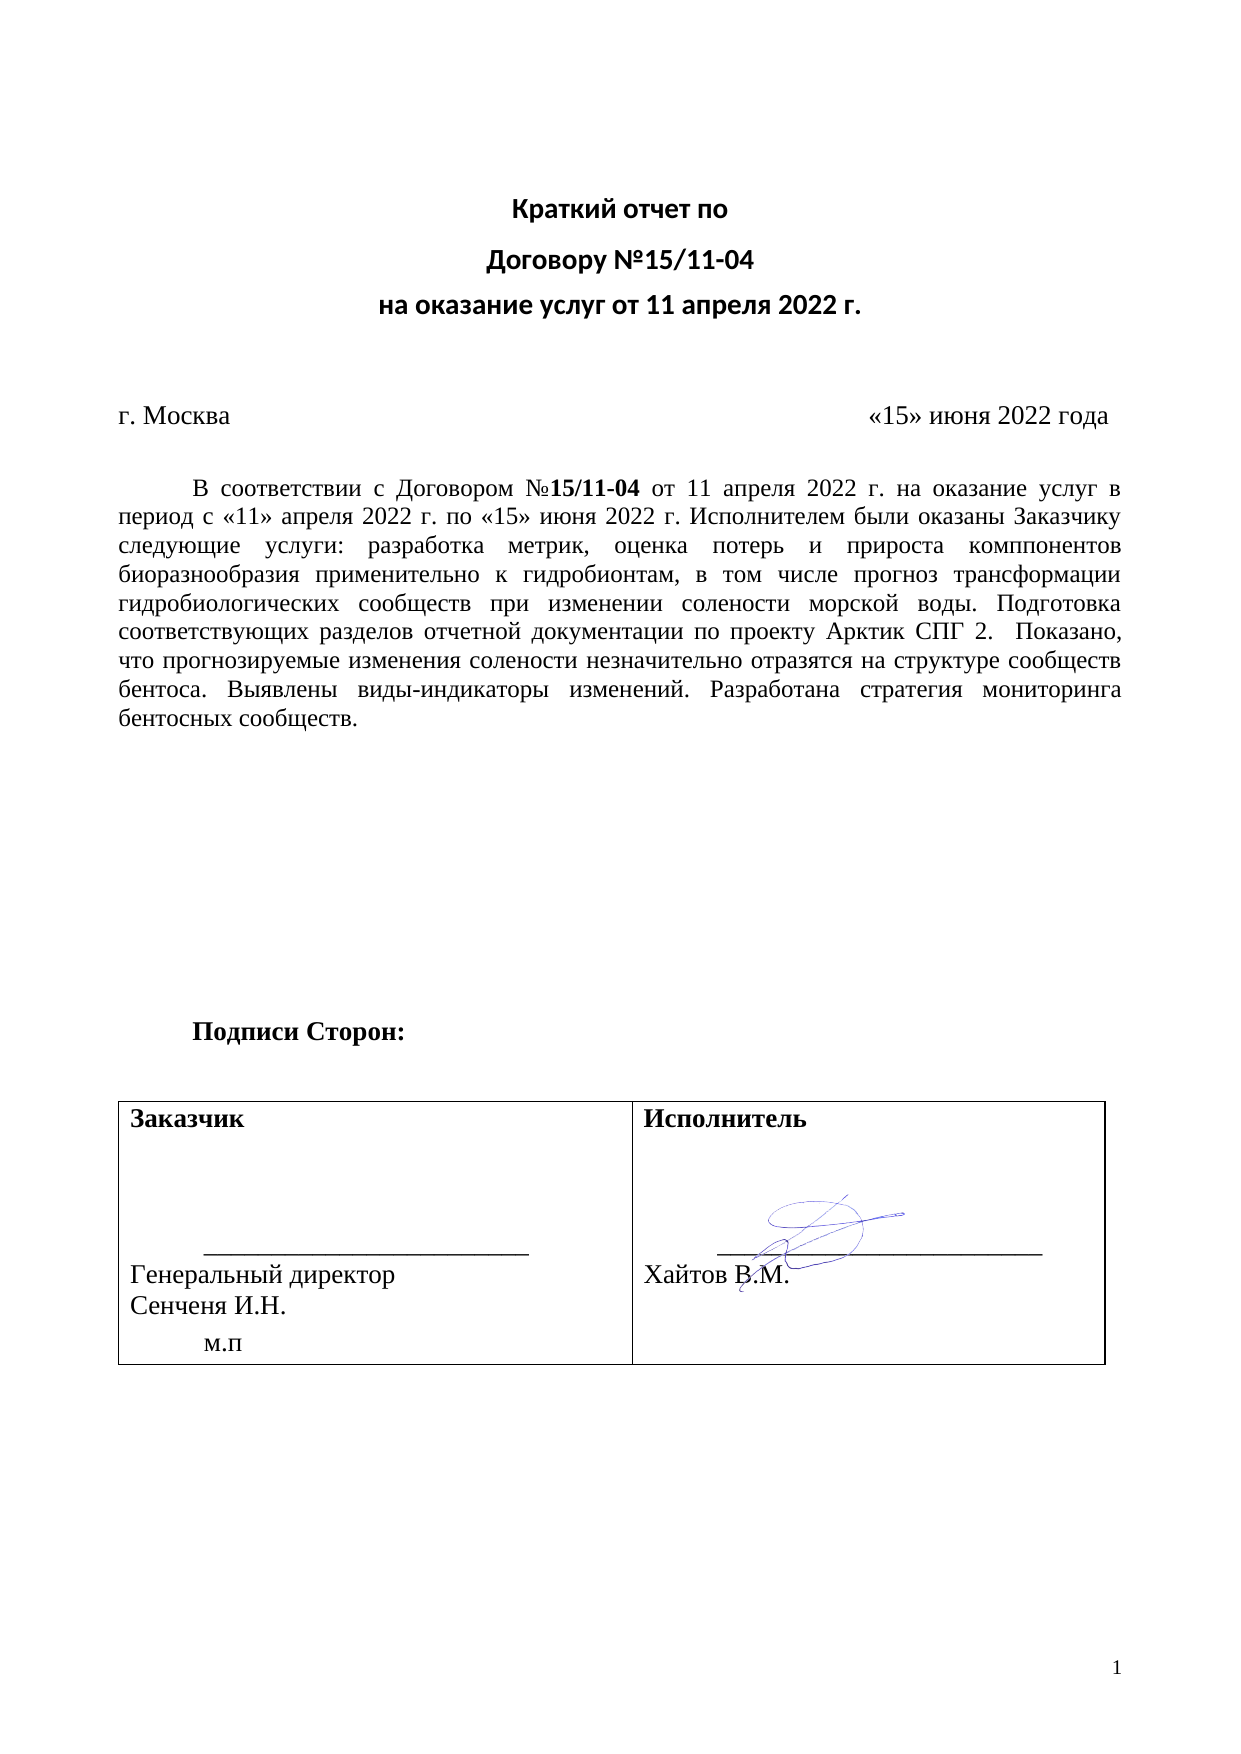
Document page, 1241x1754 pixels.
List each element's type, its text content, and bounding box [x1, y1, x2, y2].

text В соответствии с Договором №15/11-04 от 11 апреля 2022 г. на оказание услуг в период с «11» апреля 2022 г. по «15» июня 2022 г. Исполнителем были оказаны Заказчику следующие услуги: разработка метрик, оценка потерь и прироста комппонентов биоразнообразия применительно к гидробионтам, в том числе прогноз трансформации гидробиологических сообществ при изменении солености морской воды. Подготовка соответствующих разделов отчетной документации по проекту Арктик СПГ 2. Показано, что прогнозируемые изменения солености незначительно отразятся на структуре сообществ бентоса. Выявлены виды-индикаторы изменений. Разработана стратегия мониторинга бентосных сообществ. [118, 473, 1122, 731]
text на оказание услуг от 11 апреля 2022 г. [118, 286, 1122, 322]
table_header Заказчик ________________________ Генеральный директор Сенченя И.Н. м.п [119, 1102, 632, 1364]
picture [738, 1178, 908, 1301]
text Краткий отчет по [118, 191, 1122, 226]
table_header Исполнитель ________________________ Хайтов В.М. [633, 1102, 1104, 1364]
text г. Москва «15» июня 2022 года [118, 399, 1122, 430]
text Договору №15/11-04 [118, 241, 1122, 277]
text Подписи Сторон: [118, 1015, 1122, 1046]
